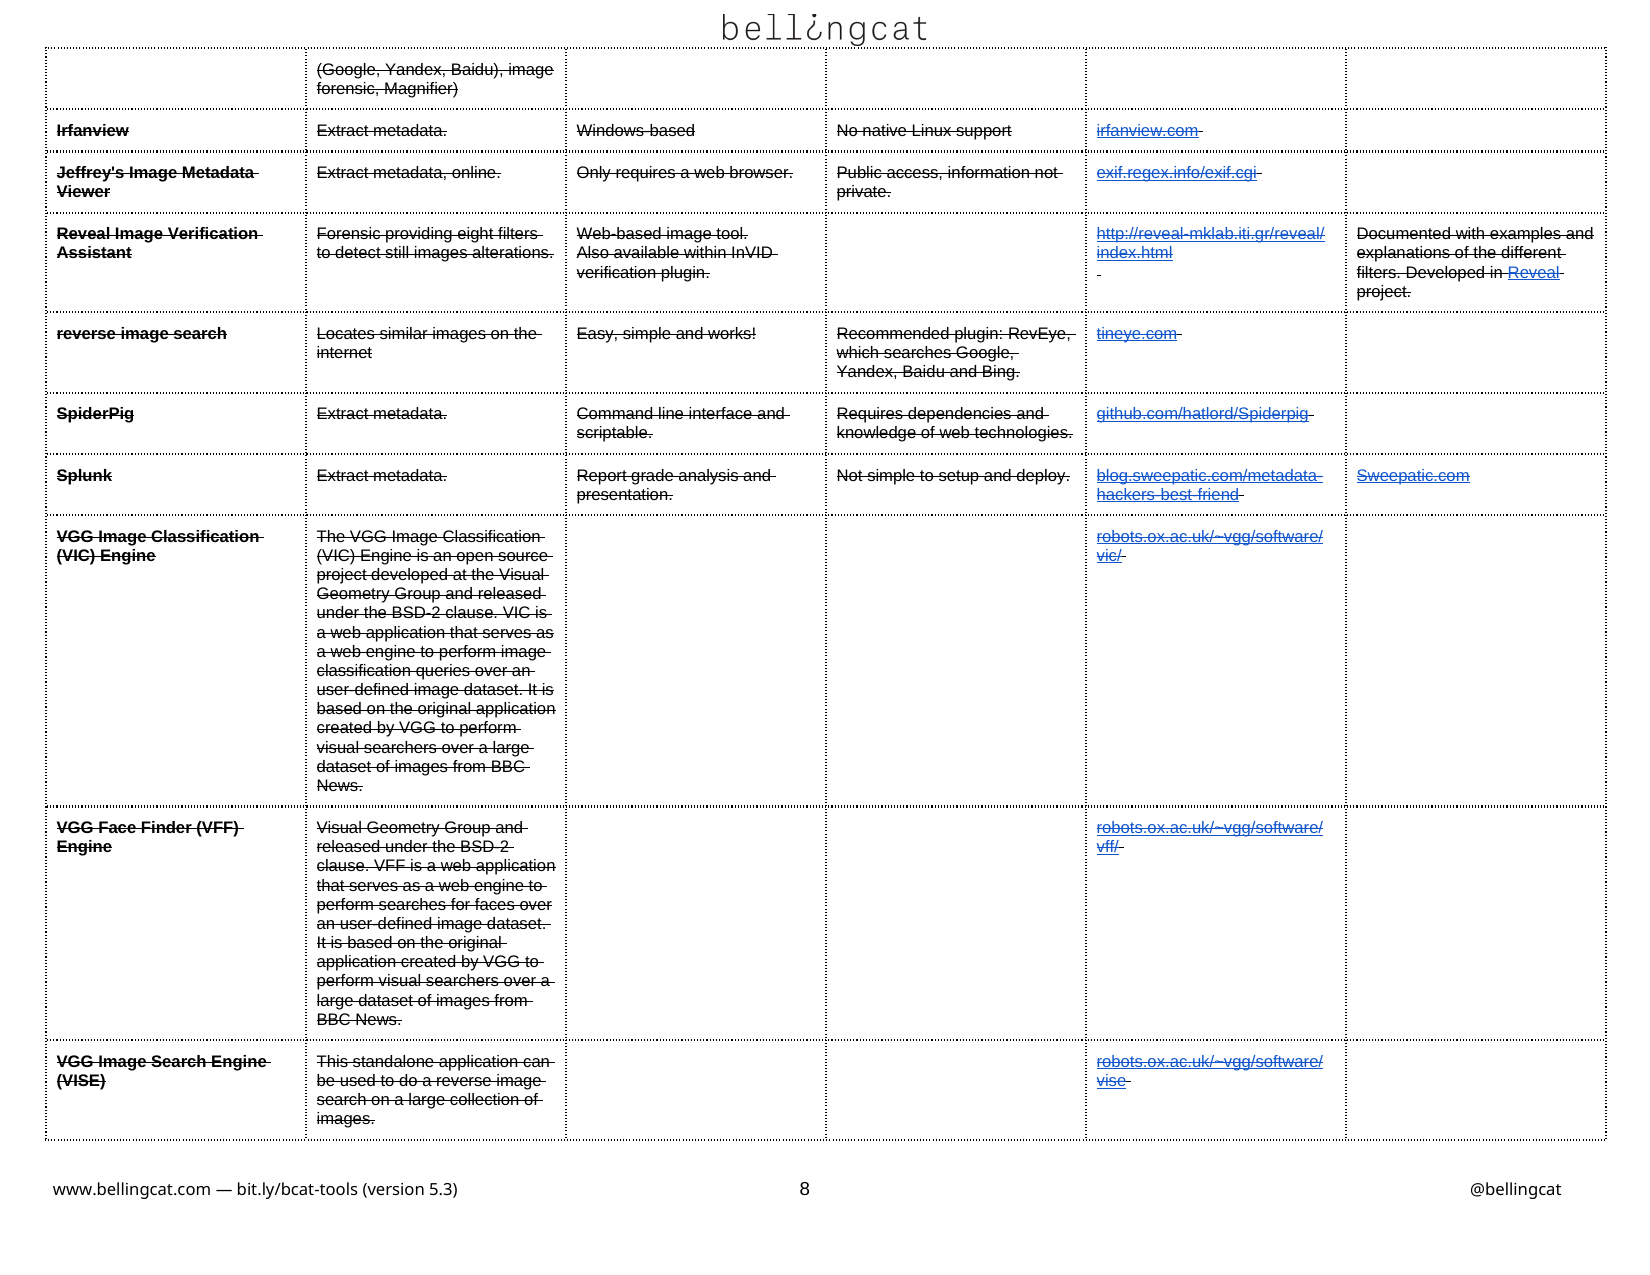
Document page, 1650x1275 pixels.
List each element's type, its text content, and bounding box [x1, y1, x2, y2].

table_cell robots.ox.ac.uk/~vgg/software/vff/ [1086, 805, 1346, 1039]
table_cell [1346, 47, 1606, 108]
table_cell [1346, 1039, 1606, 1139]
table_cell reverse image search [46, 311, 306, 392]
table_cell Irfanview [46, 108, 306, 150]
table_cell Visual Geometry Group and released under the BSD-2 clause. VFF is a web application that serves as a web engine to perform searches for faces over an user-defined image dataset. It is based on the original application created by VGG to perform visual searchers over a large dataset of images from BBC News. [306, 805, 566, 1039]
table_cell Windows-based [566, 108, 826, 150]
table_cell Extract metadata, online. [306, 150, 566, 212]
table_cell Command line interface and scriptable. [566, 392, 826, 453]
table_cell Report grade analysis and presentation. [566, 453, 826, 514]
table_cell [826, 805, 1086, 1039]
table_cell exif.regex.info/exif.cgi [1086, 150, 1346, 212]
table_cell The VGG Image Classification (VIC) Engine is an open source project developed at the Visual Geometry Group and released under the BSD-2 clause. VIC is a web application that serves as a web engine to perform image classification queries over an user-defined image dataset. It is based on the original application created by VGG to perform visual searchers over a large dataset of images from BBC News. [306, 514, 566, 805]
table_cell Public access, information not private. [826, 150, 1086, 212]
table_cell tineye.com [1086, 311, 1346, 392]
table_cell VGG Face Finder (VFF) Engine [46, 805, 306, 1039]
table_cell [566, 514, 826, 805]
table_cell Jeffrey's Image Metadata Viewer [46, 150, 306, 212]
table_cell Requires dependencies and knowledge of web technologies. [826, 392, 1086, 453]
table_cell No native Linux support [826, 108, 1086, 150]
table_cell http://reveal-mklab.iti.gr/reveal/index.html [1086, 212, 1346, 311]
table_cell [1346, 108, 1606, 150]
table_cell [826, 212, 1086, 311]
table_cell blog.sweepatic.com/metadata-hackers-best-friend [1086, 453, 1346, 514]
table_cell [306, 47, 566, 108]
table_cell Documented with examples and explanations of the different filters. Developed in Reveal project. [1346, 212, 1606, 311]
table_cell [826, 47, 1086, 108]
table_cell github.com/hatlord/Spiderpig [1086, 392, 1346, 453]
table_cell [566, 47, 826, 108]
table_cell VGG Image Search Engine (VISE) [46, 1039, 306, 1139]
table_cell Extract metadata. [306, 108, 566, 150]
table_cell Extract metadata. [306, 453, 566, 514]
table_cell [566, 805, 826, 1039]
table_cell Extract metadata. [306, 392, 566, 453]
table_cell [826, 514, 1086, 805]
table_cell [1346, 805, 1606, 1039]
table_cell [1086, 47, 1346, 108]
table_cell [1346, 514, 1606, 805]
table_cell Reveal Image Verification Assistant [46, 212, 306, 311]
table_cell [826, 1039, 1086, 1139]
table_cell Recommended plugin: RevEye, which searches Google, Yandex, Baidu and Bing. [826, 311, 1086, 392]
table_cell This standalone application can be used to do a reverse image search on a large collection of images. [306, 1039, 566, 1139]
table_cell Splunk [46, 453, 306, 514]
picture [723, 14, 927, 46]
table_cell [566, 1039, 826, 1139]
table_cell [1346, 311, 1606, 392]
table_cell robots.ox.ac.uk/~vgg/software/vise [1086, 1039, 1346, 1139]
table_cell Web-based image tool. Also available within InVID verification plugin. [566, 212, 826, 311]
table_cell Not simple to setup and deploy. [826, 453, 1086, 514]
table_cell robots.ox.ac.uk/~vgg/software/vic/ [1086, 514, 1346, 805]
table_cell Sweepatic.com [1346, 453, 1606, 514]
table_cell SpiderPig [46, 392, 306, 453]
table_cell InVID [46, 47, 306, 108]
table_cell Easy, simple and works! [566, 311, 826, 392]
table_cell Only requires a web browser. [566, 150, 826, 212]
table_cell [1346, 150, 1606, 212]
table_cell irfanview.com [1086, 108, 1346, 150]
table_cell Locates similar images on the internet [306, 311, 566, 392]
table_cell [1346, 392, 1606, 453]
table_cell VGG Image Classification (VIC) Engine [46, 514, 306, 805]
table_cell Forensic providing eight filters to detect still images alterations. [306, 212, 566, 311]
